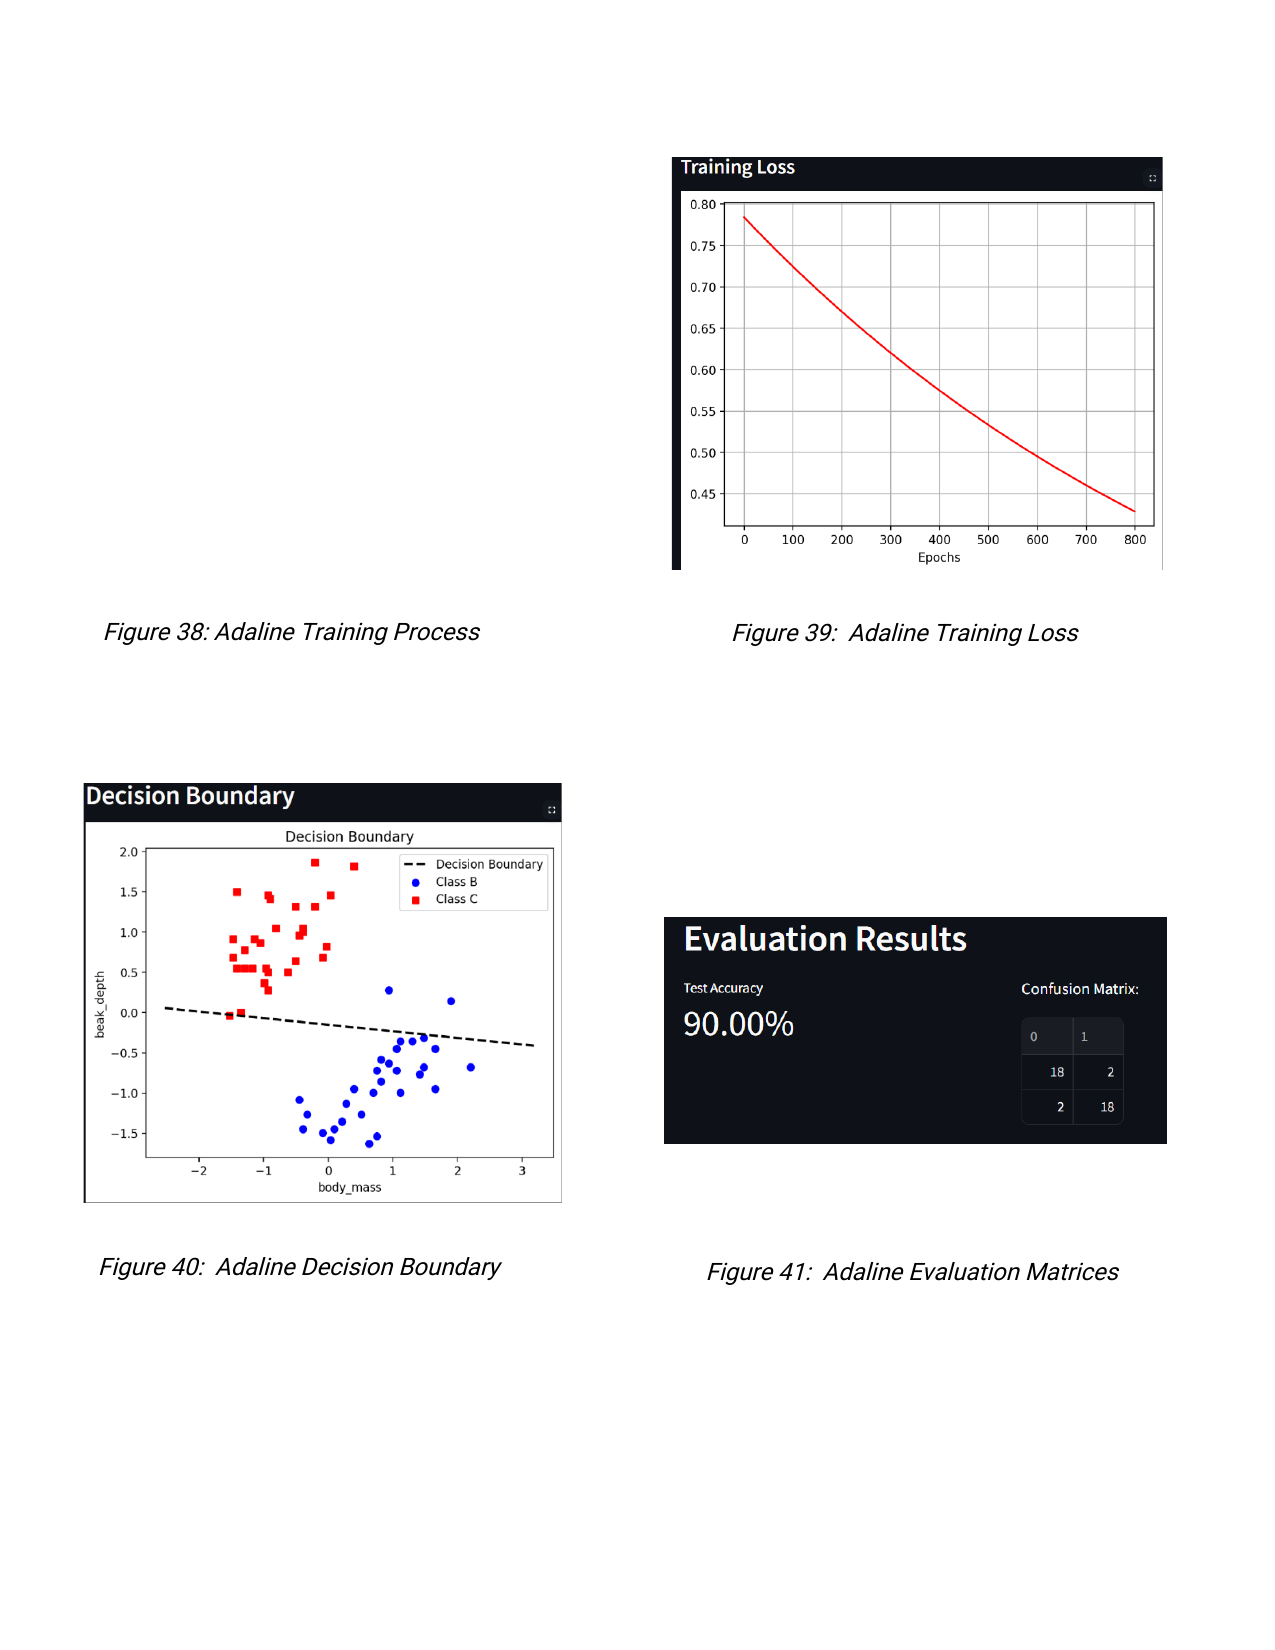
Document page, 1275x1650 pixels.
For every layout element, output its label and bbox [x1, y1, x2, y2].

picture [671, 157, 1163, 570]
picture [83, 783, 562, 1203]
picture [664, 917, 1167, 1144]
